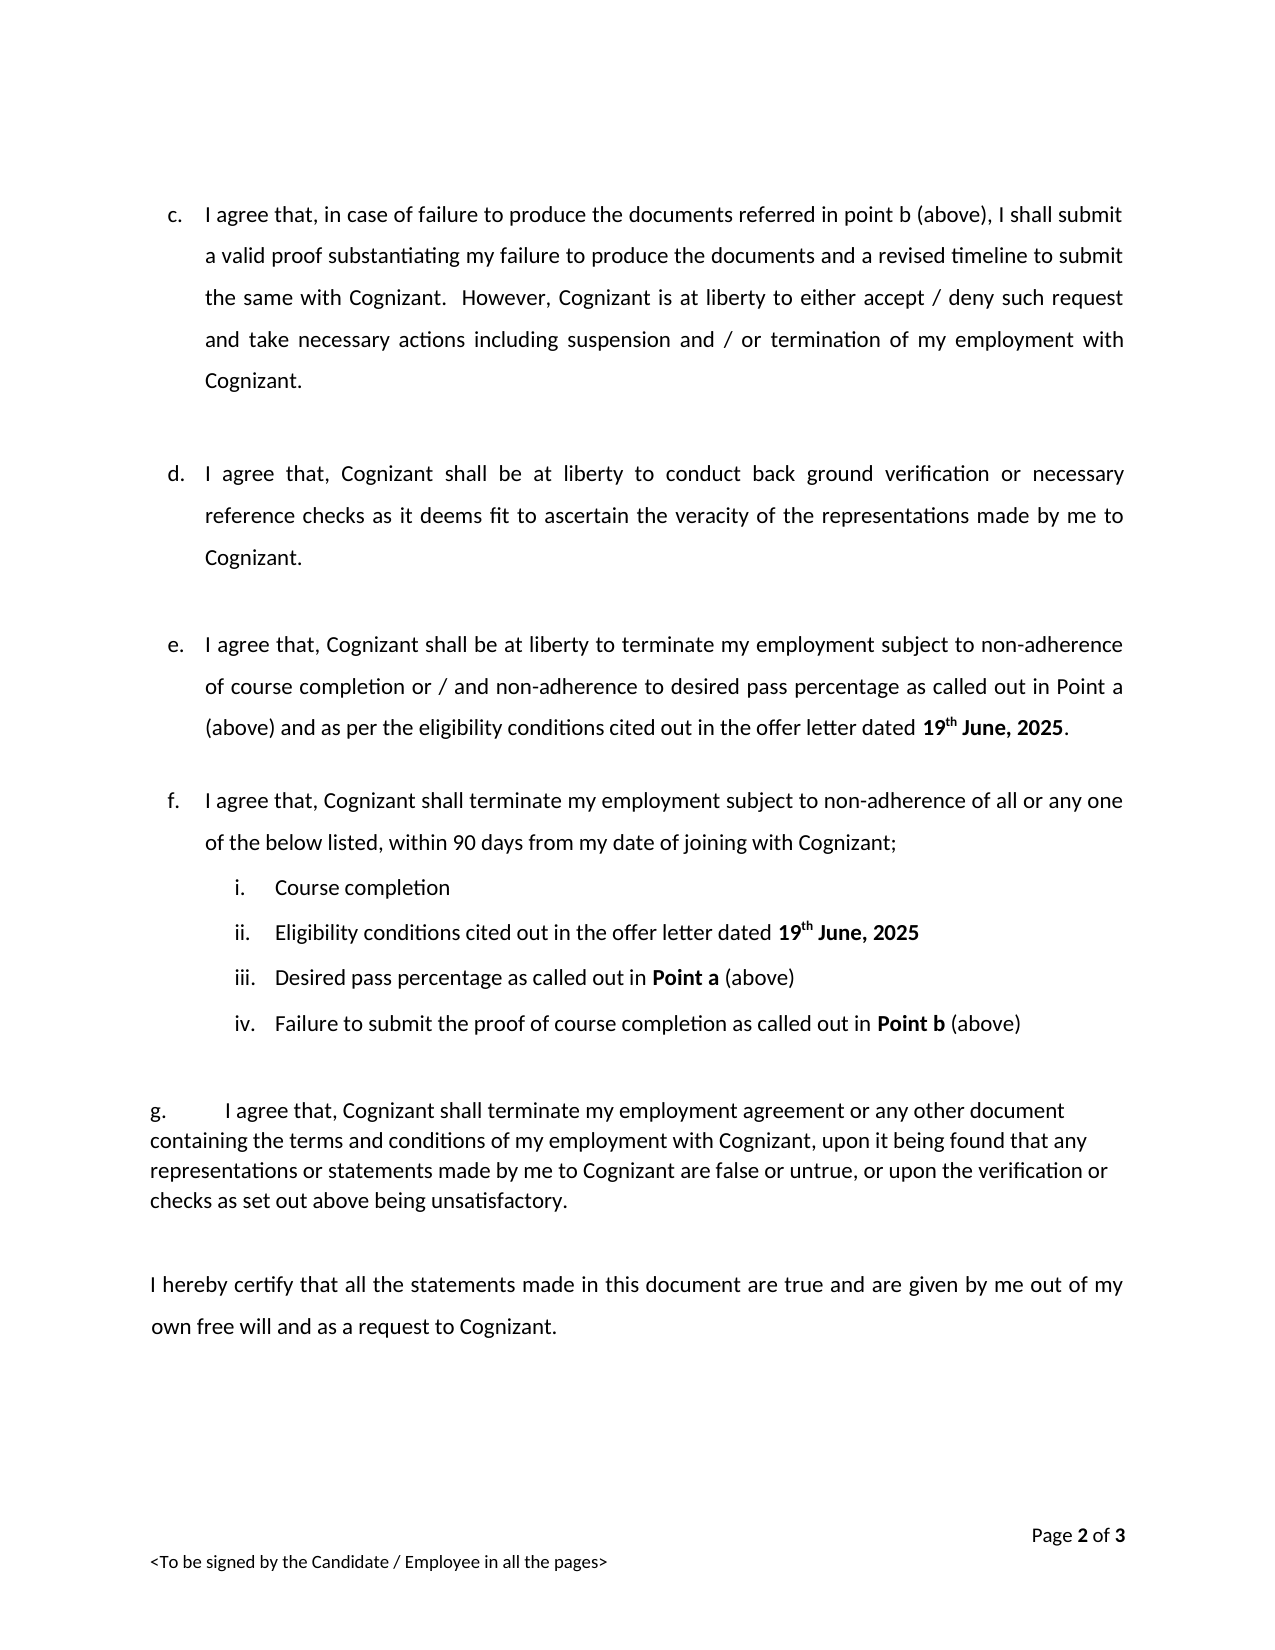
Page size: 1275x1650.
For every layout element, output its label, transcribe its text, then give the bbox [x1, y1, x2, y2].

list Eligibility conditions cited out in the offer letter dated 19th June, 2025 [234, 918, 1126, 946]
list I agree that, Cognizant shall be at liberty to conduct back ground verification or necessary reference checks as it deems fit to ascertain the veracity of the representations made by me to Cognizant. [167, 459, 1126, 571]
list I agree that, in case of failure to produce the documents referred in point b (above), I shall submit a valid proof substantiating my failure to produce the documents and a revised timeline to submit the same with Cognizant. However, Cognizant is at liberty to either accept / deny such request and take necessary actions including suspension and / or termination of my employment with Cognizant. [167, 200, 1126, 395]
list Course completion [234, 873, 1126, 901]
list Failure to submit the proof of course completion as called out in Point b (above) [234, 1009, 1126, 1037]
list Desired pass percentage as called out in Point a (above) [234, 963, 1126, 991]
text I hereby certify that all the statements made in this document are true and are given by me out of my own free will and as a request to Cognizant. [150, 1270, 1126, 1340]
list I agree that, Cognizant shall terminate my employment subject to non-adherence of all or any one of the below listed, within 90 days from my date of joining with Cognizant; [167, 786, 1126, 856]
list I agree that, Cognizant shall be at liberty to terminate my employment subject to non-adherence of course completion or / and non-adherence to desired pass percentage as called out in Point a (above) and as per the eligibility conditions cited out in the offer letter dated 19th June, 2025. [167, 630, 1126, 742]
list I agree that, Cognizant shall terminate my employment agreement or any other document containing the terms and conditions of my employment with Cognizant, upon it being found that any representations or statements made by me to Cognizant are false or untrue, or upon the verification or checks as set out above being unsatisfactory. [150, 1096, 1126, 1215]
